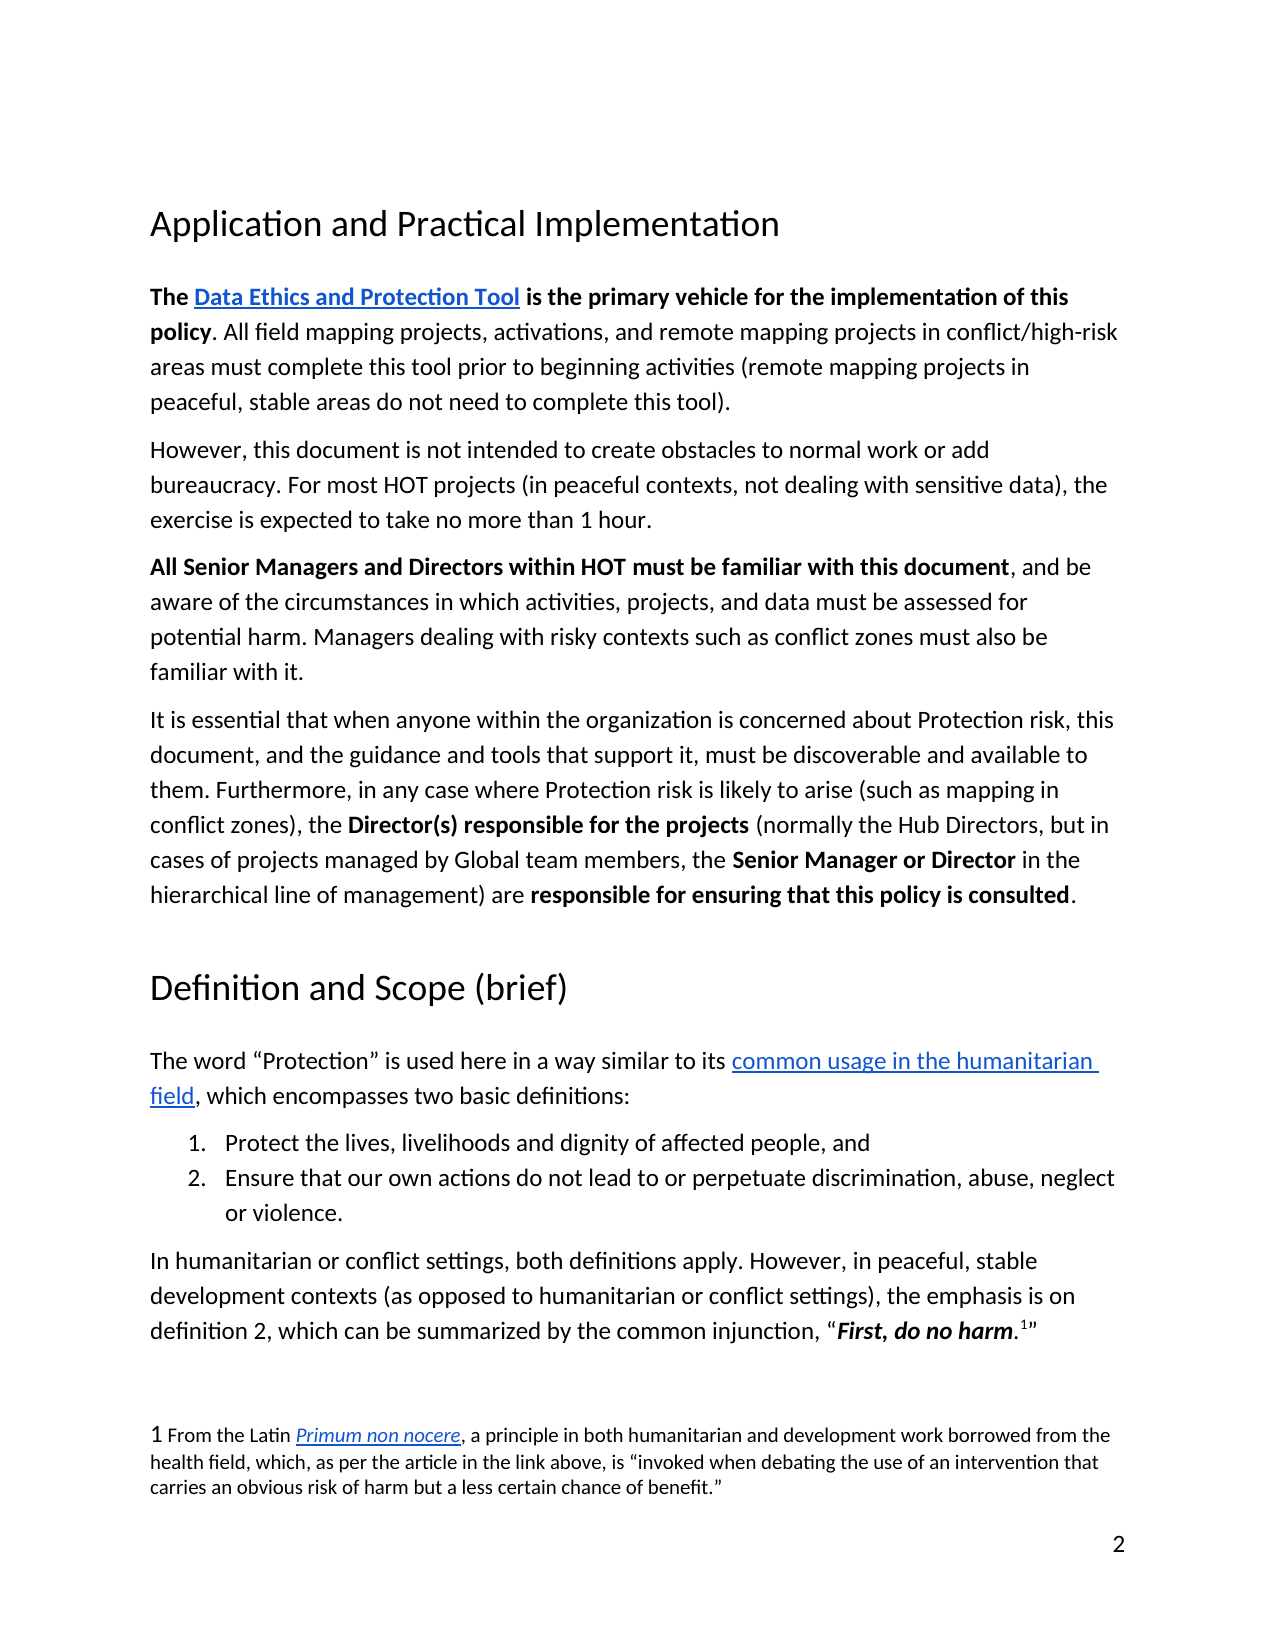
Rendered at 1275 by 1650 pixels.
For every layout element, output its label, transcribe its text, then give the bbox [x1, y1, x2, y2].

text In humanitarian or conflict settings, both definitions apply. However, in peaceful, stable development contexts (as opposed to humanitarian or conflict settings), the emphasis is on definition 2, which can be summarized by the common injunction, “First, do no harm.” [150, 1245, 1125, 1346]
text The Data Ethics and Protection Tool is the primary vehicle for the implementation of this policy. All field mapping projects, activations, and remote mapping projects in conflict/high-risk areas must complete this tool prior to beginning activities (remote mapping projects in peaceful, stable areas do not need to complete this tool). [150, 281, 1125, 417]
text The word “Protection” is used here in a way similar to its common usage in the humanitarian field, which encompasses two basic definitions: [150, 1045, 1125, 1111]
text All Senior Managers and Directors within HOT must be familiar with this document, and be aware of the circumstances in which activities, projects, and data must be assessed for potential harm. Managers dealing with risky contexts such as conflict zones must also be familiar with it. [150, 551, 1125, 687]
text However, this document is not intended to create obstacles to normal work or add bureaucracy. For most HOT projects (in peaceful contexts, not dealing with sensitive data), the exercise is expected to take no more than 1 hour. [150, 434, 1125, 534]
subtitle Application and Practical Implementation [150, 200, 1125, 246]
list Protect the lives, livelihoods and dignity of affected people, and [187, 1127, 1125, 1158]
subtitle Definition and Scope (brief) [150, 964, 1125, 1009]
text It is essential that when anyone within the organization is concerned about Protection risk, this document, and the guidance and tools that support it, must be discoverable and available to them. Furthermore, in any case where Protection risk is likely to arise (such as mapping in conflict zones), the Director(s) responsible for the projects (normally the Hub Directors, but in cases of projects managed by Global team members, the Senior Manager or Director in the hierarchical line of management) are responsible for ensuring that this policy is consulted. [150, 704, 1125, 909]
list Ensure that our own actions do not lead to or perpetuate discrimination, abuse, neglect or violence. [187, 1162, 1125, 1228]
